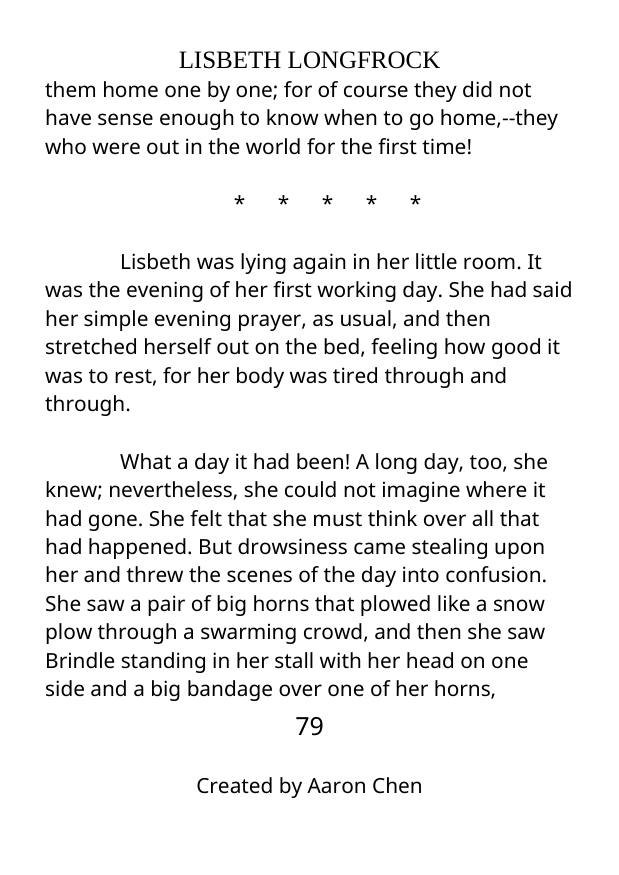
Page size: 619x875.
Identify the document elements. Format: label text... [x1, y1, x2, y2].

text * * * * * [45, 189, 574, 218]
text Lisbeth was lying again in her little room. It was the evening of her first working day. She had said her simple evening prayer, as usual, and then stretched herself out on the bed, feeling how good it was to rest, for her body was tired through and through. [45, 247, 574, 418]
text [45, 447, 574, 703]
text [45, 75, 574, 160]
